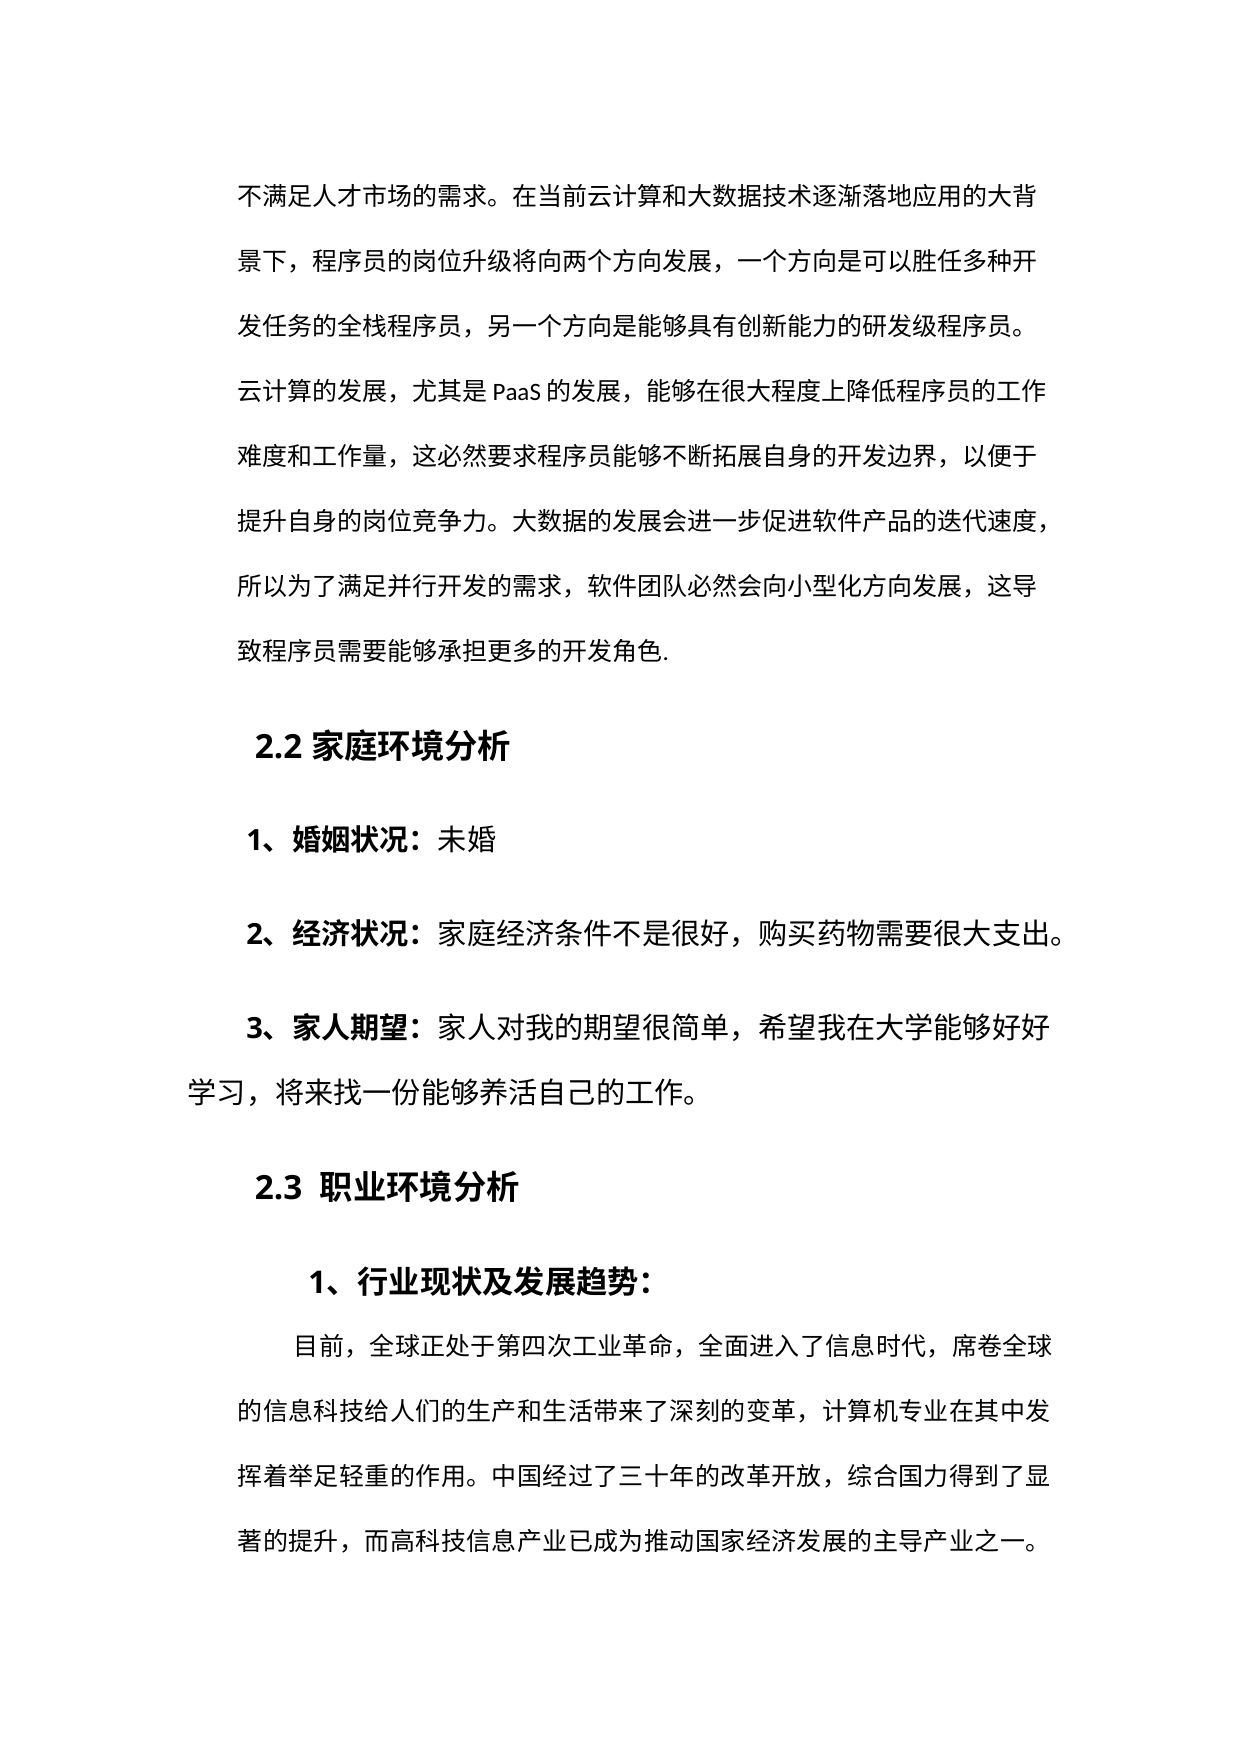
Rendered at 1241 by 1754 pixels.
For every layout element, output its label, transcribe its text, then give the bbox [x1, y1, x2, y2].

text 1、婚姻状况：未婚 [187, 805, 1053, 870]
list 1、行业现状及发展趋势： [237, 1247, 1053, 1312]
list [237, 1312, 1053, 1572]
text 2.2 家庭环境分析 [187, 711, 1053, 776]
text 2、经济状况：家庭经济条件不是很好，购买药物需要很大支出。 [187, 899, 1053, 964]
text 2.3 职业环境分析 [187, 1153, 1053, 1218]
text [237, 162, 1053, 682]
text 3、家人期望：家人对我的期望很简单，希望我在大学能够好好学习，将来找一份能够养活自己的工作。 [187, 994, 1053, 1124]
